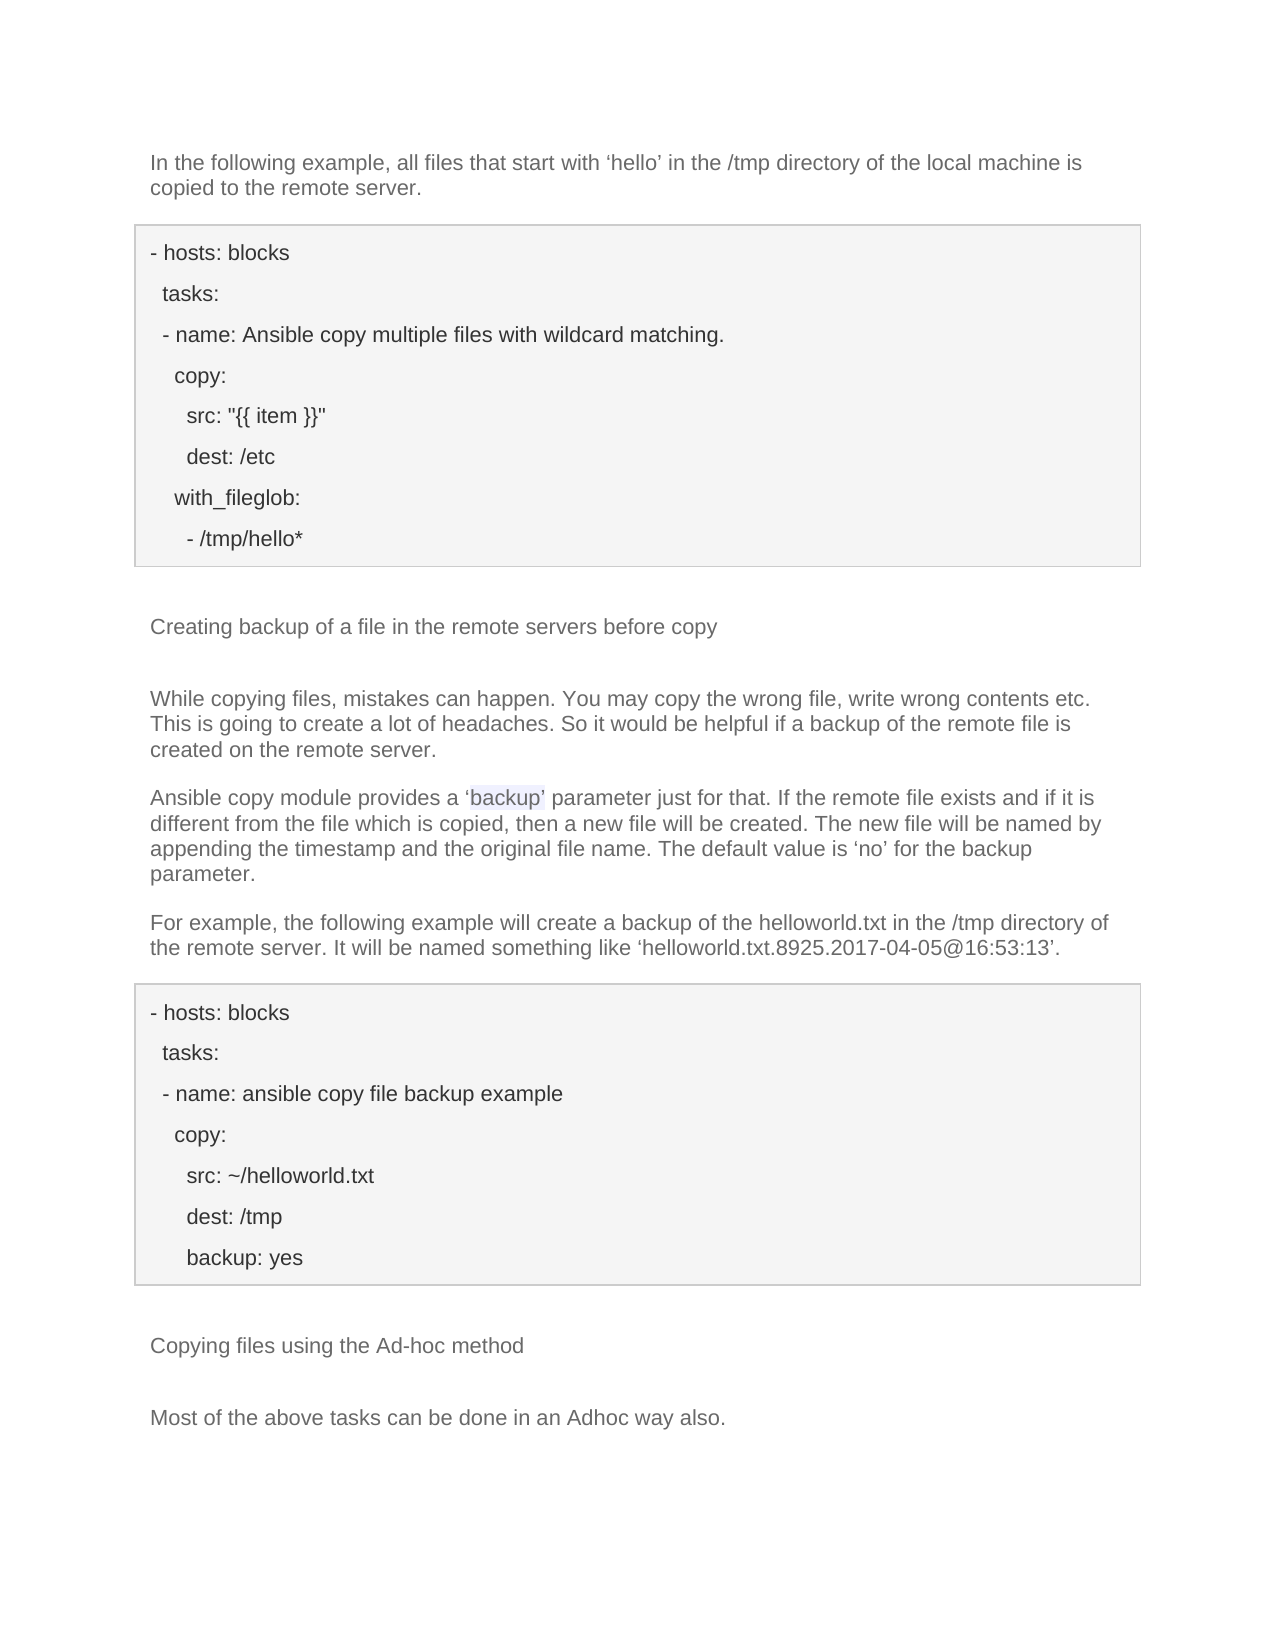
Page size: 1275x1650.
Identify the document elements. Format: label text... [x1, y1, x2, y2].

text Ansible copy module provides a ‘backup’ parameter just for that. If the remote file exists and if it is different from the file which is copied, then a new file will be created. The new file will be named by appending the timestamp and the original file name. The default value is ‘no’ for the backup parameter. [150, 785, 1125, 886]
text copy: [136, 1106, 1140, 1147]
text Most of the above tasks can be done in an Adhoc way also. [150, 1405, 1125, 1430]
text tasks: [136, 1024, 1140, 1065]
text - /tmp/hello* [136, 510, 1140, 566]
text src: "{{ item }}" [136, 387, 1140, 428]
text - name: ansible copy file backup example [136, 1065, 1140, 1106]
text dest: /tmp [136, 1187, 1140, 1228]
text with_fileglob: [136, 469, 1140, 510]
text Copying files using the Ad-hoc method [150, 1333, 1125, 1358]
text In the following example, all files that start with ‘hello’ in the /tmp directory of the local machine is copied to the remote server. [150, 150, 1125, 200]
text While copying files, mistakes can happen. You may copy the wrong file, write wrong contents etc. This is going to create a lot of headaches. So it would be helpful if a backup of the remote file is created on the remote server. [150, 686, 1125, 762]
text - hosts: blocks [136, 985, 1140, 1024]
text - name: Ansible copy multiple files with wildcard matching. [136, 306, 1140, 346]
text - hosts: blocks [136, 226, 1140, 265]
text Creating backup of a file in the remote servers before copy [150, 614, 1125, 639]
text For example, the following example will create a backup of the helloworld.txt in the /tmp directory of the remote server. It will be named something like ‘helloworld.txt.8925.2017-04-05@16:53:13’. [150, 909, 1125, 960]
text copy: [136, 346, 1140, 387]
text tasks: [136, 265, 1140, 306]
text src: ~/helloworld.txt [136, 1147, 1140, 1187]
text dest: /etc [136, 428, 1140, 469]
text backup: yes [136, 1228, 1140, 1284]
